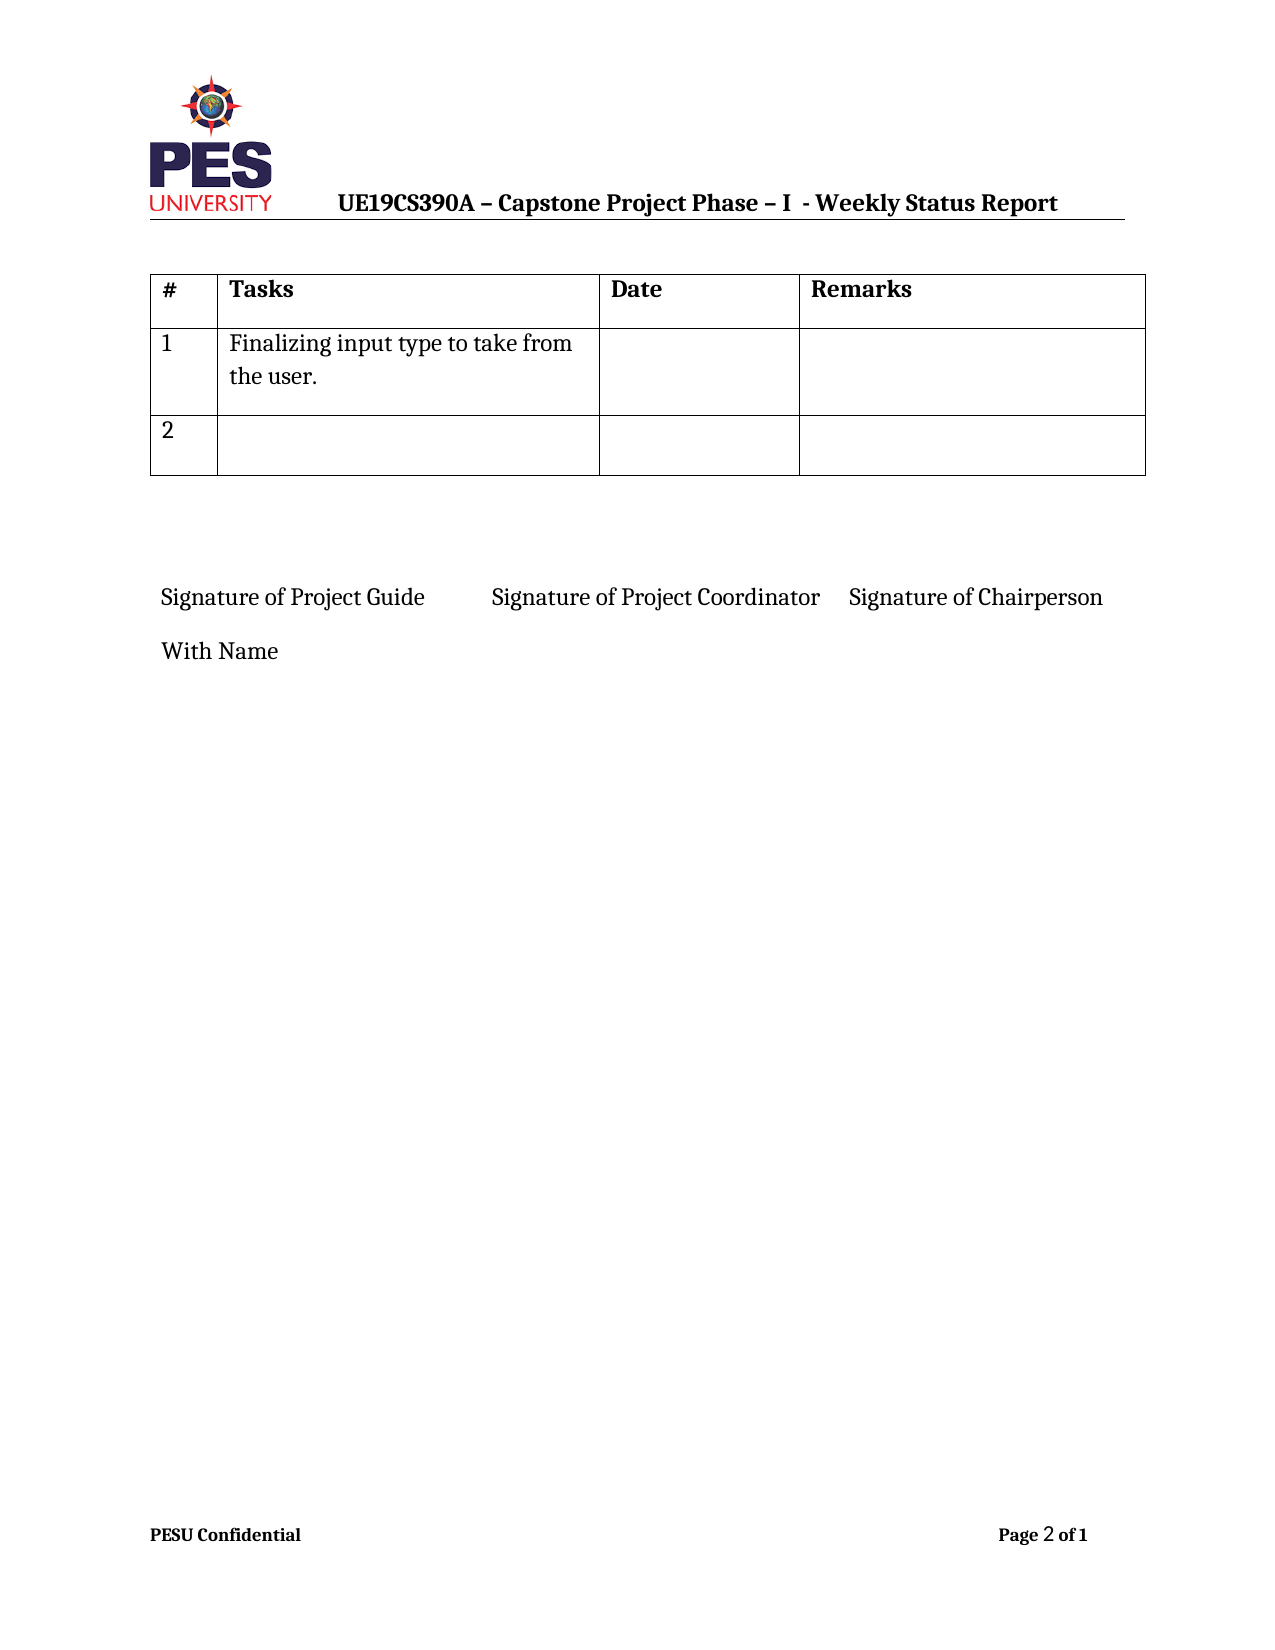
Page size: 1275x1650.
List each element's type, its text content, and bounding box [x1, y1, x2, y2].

picture [150, 75, 272, 211]
table_cell [800, 416, 1145, 474]
table_header Signature of Chairperson [838, 583, 1125, 691]
table_cell 2 [151, 416, 217, 474]
table_cell Remarks [800, 275, 1145, 328]
table_cell [600, 329, 799, 415]
table_cell [218, 416, 599, 474]
table_header Signature of Project Coordinator [474, 583, 838, 691]
table_cell Tasks [218, 275, 599, 328]
table_cell [600, 416, 799, 474]
table_cell [800, 329, 1145, 415]
table_cell Date [600, 275, 799, 328]
table_cell Finalizing input type to take from the user. [218, 329, 599, 415]
table_header Signature of Project Guide With Name [150, 583, 474, 691]
table_cell # [151, 275, 217, 328]
table_cell 1 [151, 329, 217, 415]
